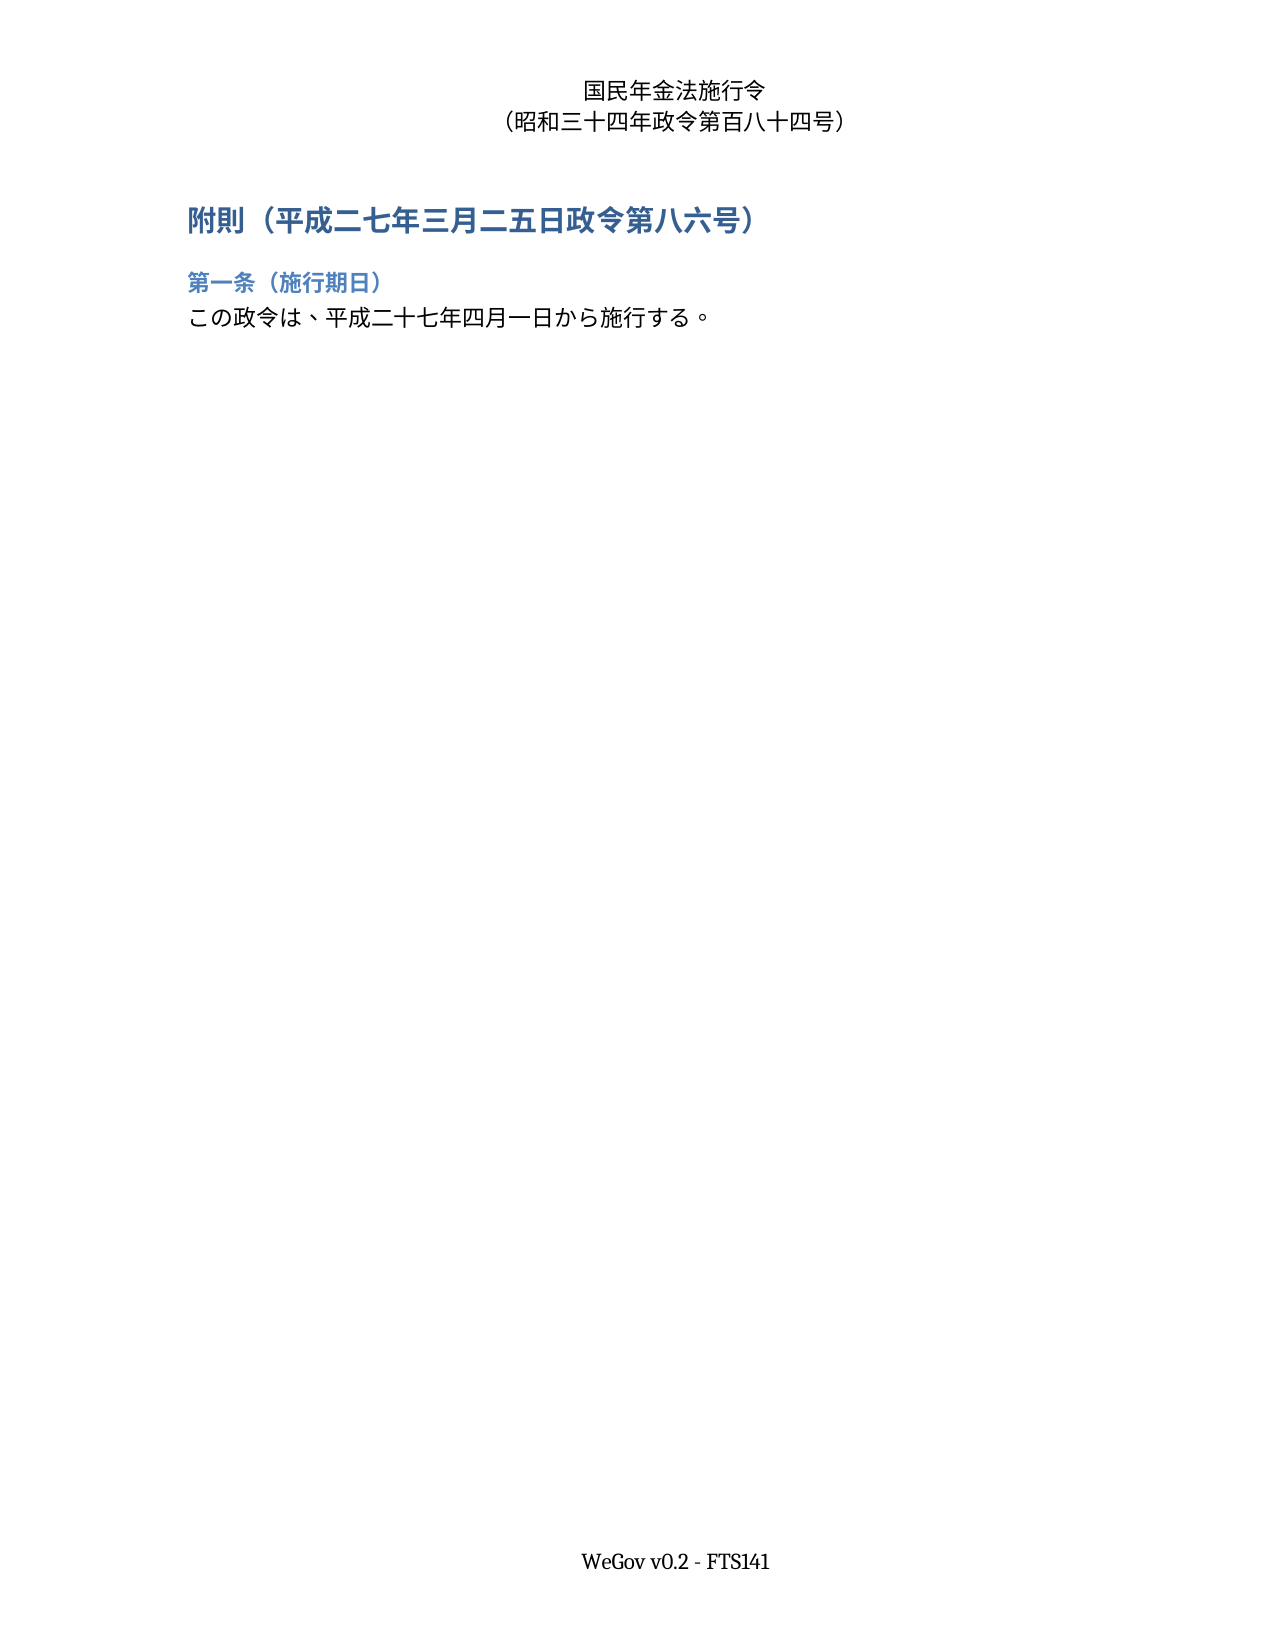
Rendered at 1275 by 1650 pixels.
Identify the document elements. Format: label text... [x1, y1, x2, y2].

subtitle 附則（平成二七年三月二五日政令第八六号） [187, 200, 1087, 240]
text この政令は、平成二十七年四月一日から施行する。 [187, 302, 1087, 334]
subtitle 第一条（施行期日） [187, 266, 1087, 298]
